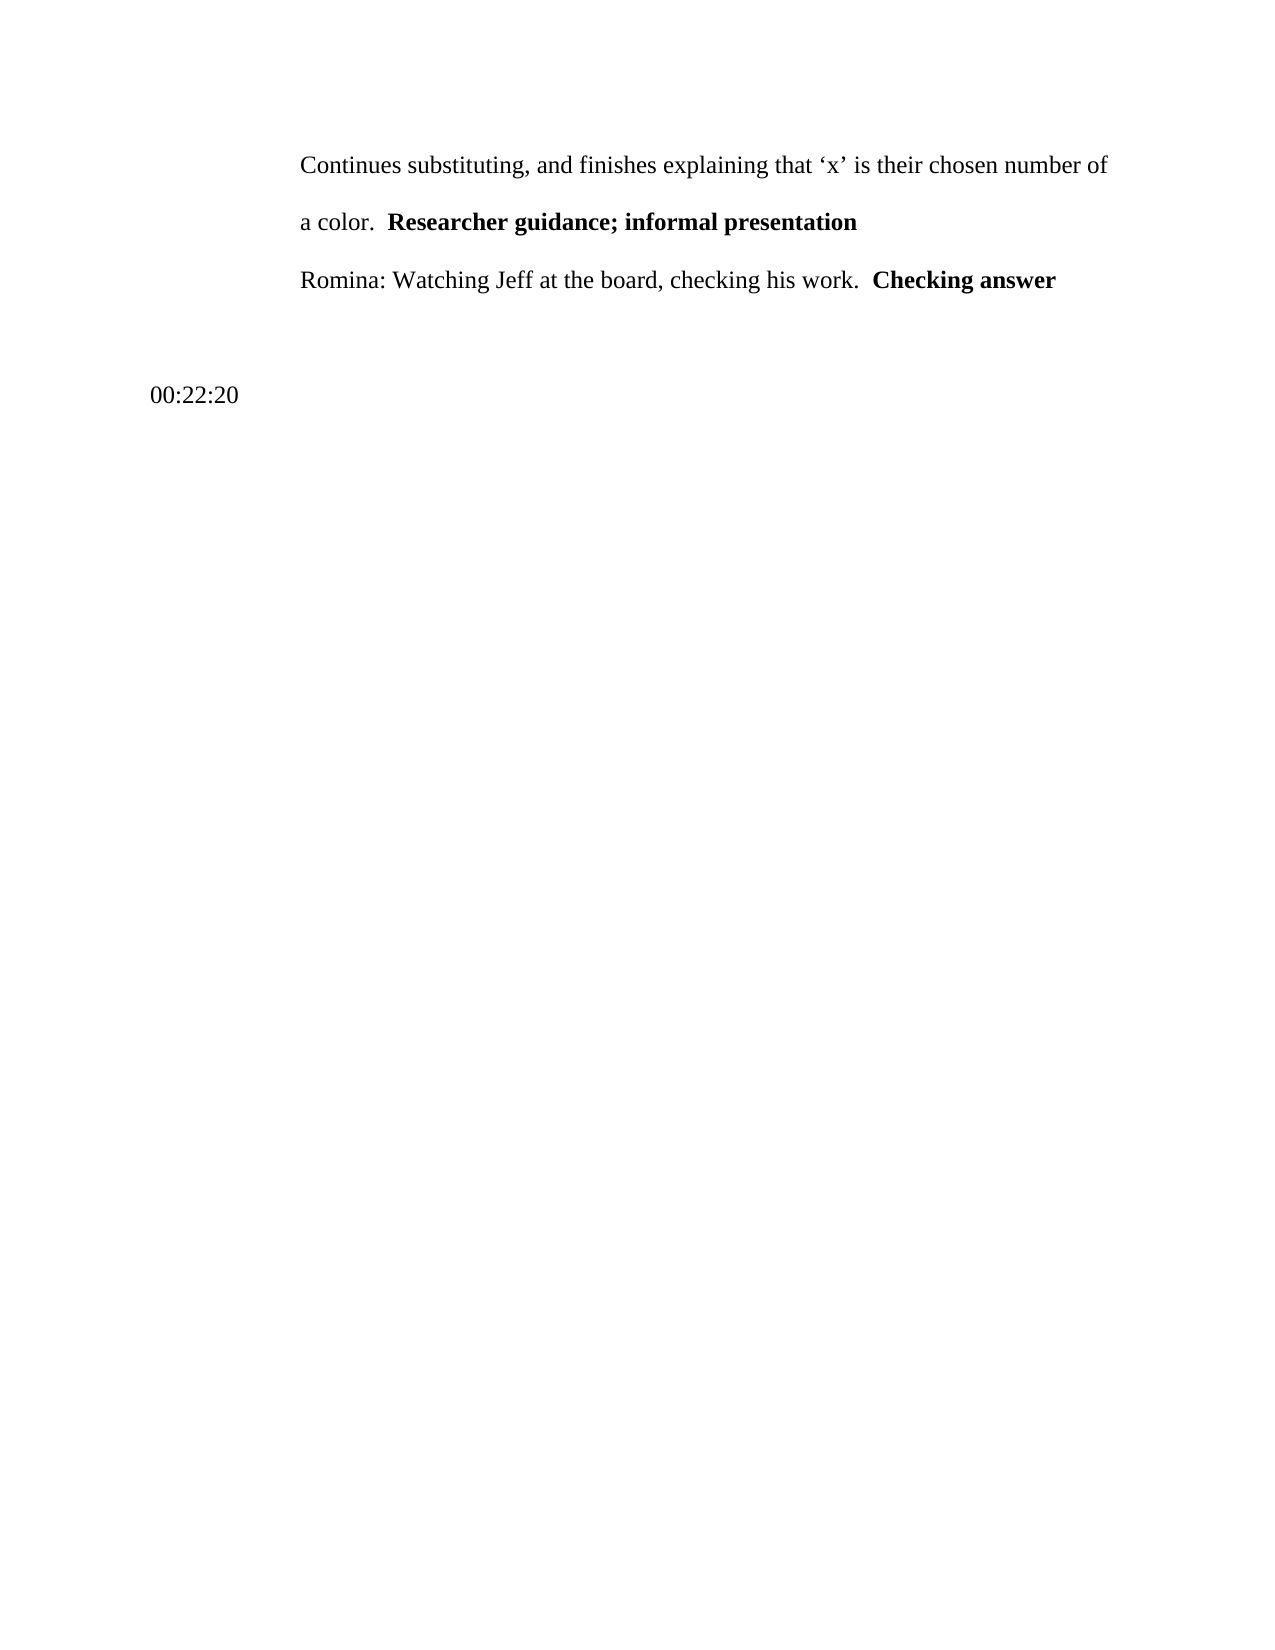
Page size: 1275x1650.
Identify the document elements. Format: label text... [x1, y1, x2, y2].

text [150, 150, 1125, 236]
text 00:22:20 [150, 380, 1125, 409]
text Romina: Watching Jeff at the board, checking his work. Checking answer [150, 265, 1125, 294]
